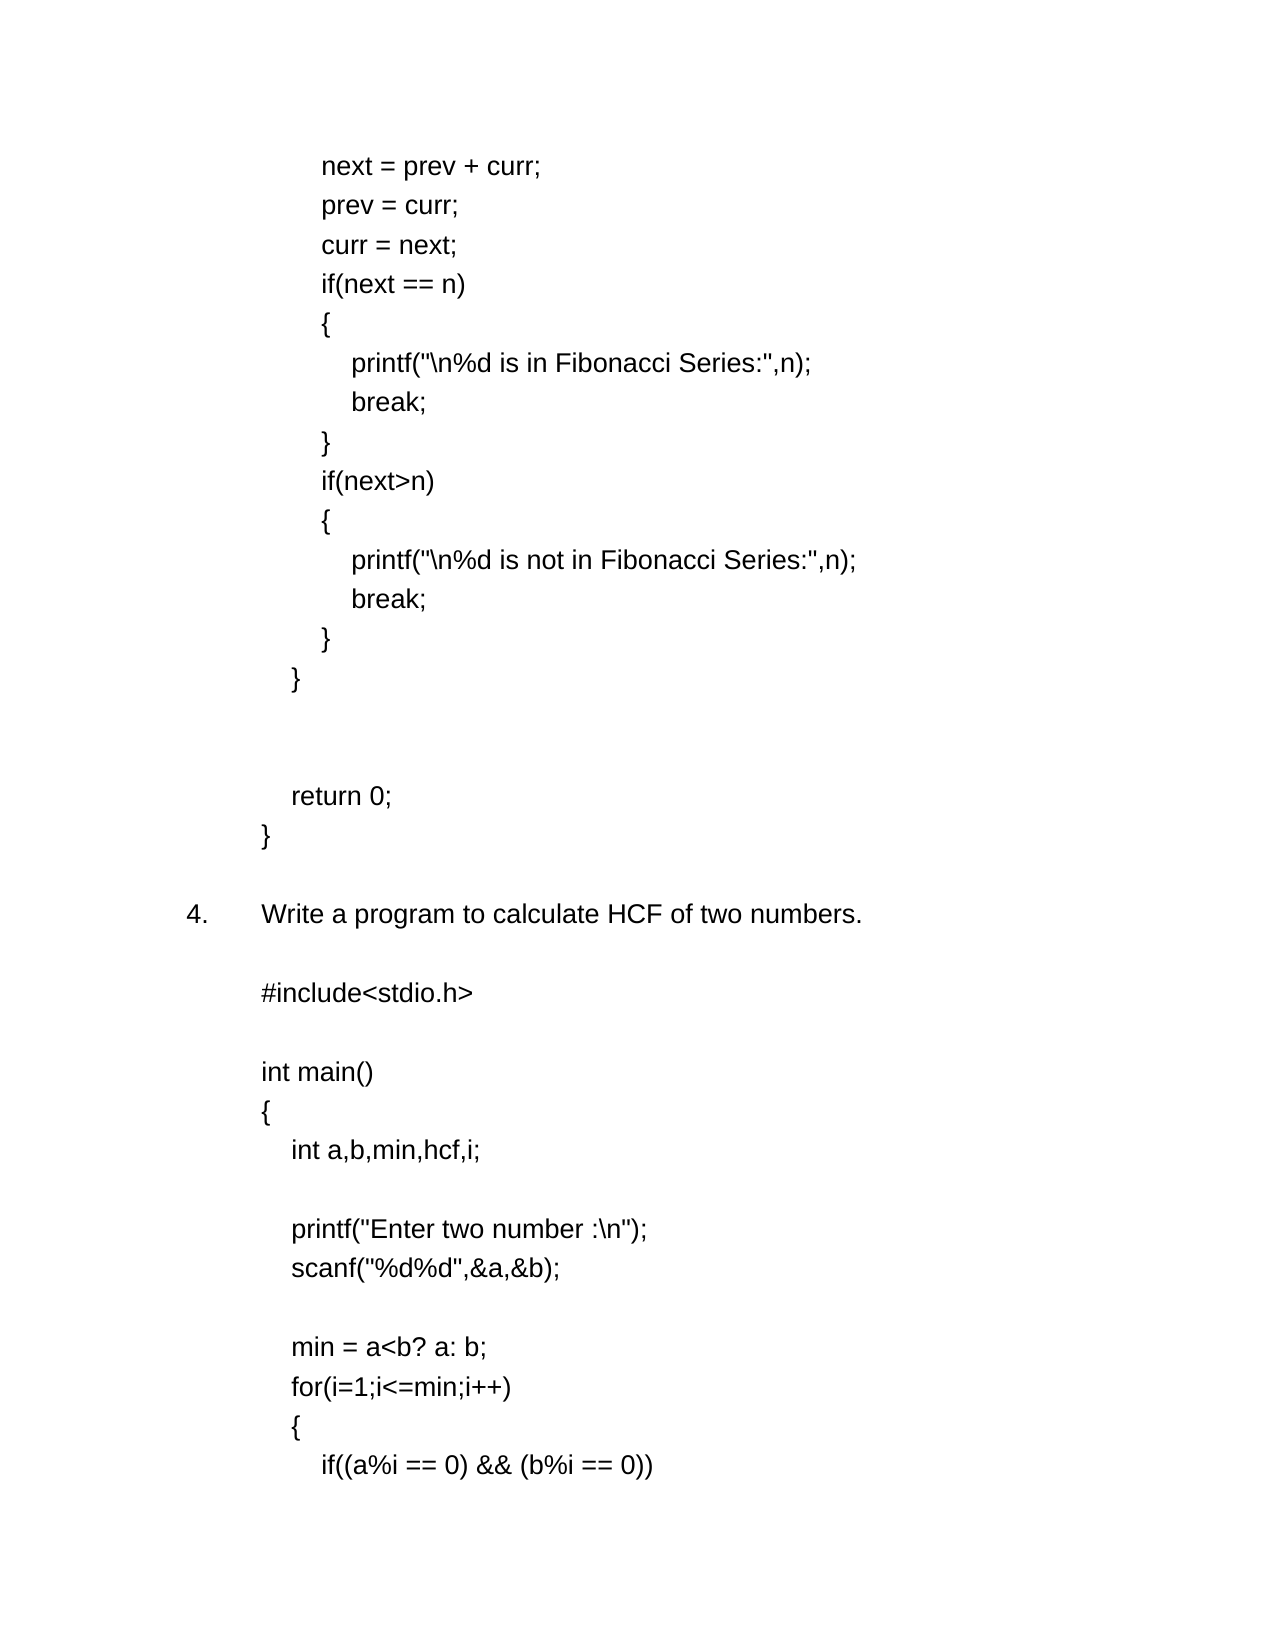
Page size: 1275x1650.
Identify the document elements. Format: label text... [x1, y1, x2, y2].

text { [261, 504, 1120, 536]
text } [261, 622, 1120, 654]
text printf("\n%d is in Fibonacci Series:",n); [261, 347, 1120, 378]
text break; [261, 583, 1120, 614]
text } [261, 662, 1120, 693]
text if((a%i == 0) && (b%i == 0)) [261, 1449, 1120, 1481]
text prev = curr; [261, 189, 1120, 221]
text curr = next; [261, 229, 1120, 260]
text printf("Enter two number :\n"); [261, 1213, 1120, 1244]
text if(next>n) [261, 465, 1120, 496]
text int a,b,min,hcf,i; [261, 1134, 1120, 1166]
text for(i=1;i<=min;i++) [261, 1371, 1120, 1402]
text #include<stdio.h> [261, 977, 1120, 1008]
text { [261, 1410, 1120, 1441]
text next = prev + curr; [261, 150, 1120, 181]
text } [261, 819, 1120, 851]
text { [261, 307, 1120, 339]
text return 0; [261, 780, 1120, 811]
text printf("\n%d is not in Fibonacci Series:",n); [261, 544, 1120, 575]
list Write a program to calculate HCF of two numbers. [186, 898, 1120, 929]
text if(next == n) [261, 268, 1120, 299]
text } [261, 426, 1120, 457]
text { [261, 1095, 1120, 1126]
text min = a<b? a: b; [261, 1331, 1120, 1362]
text break; [261, 386, 1120, 417]
text int main() [261, 1056, 1120, 1087]
text scanf("%d%d",&a,&b); [261, 1252, 1120, 1284]
